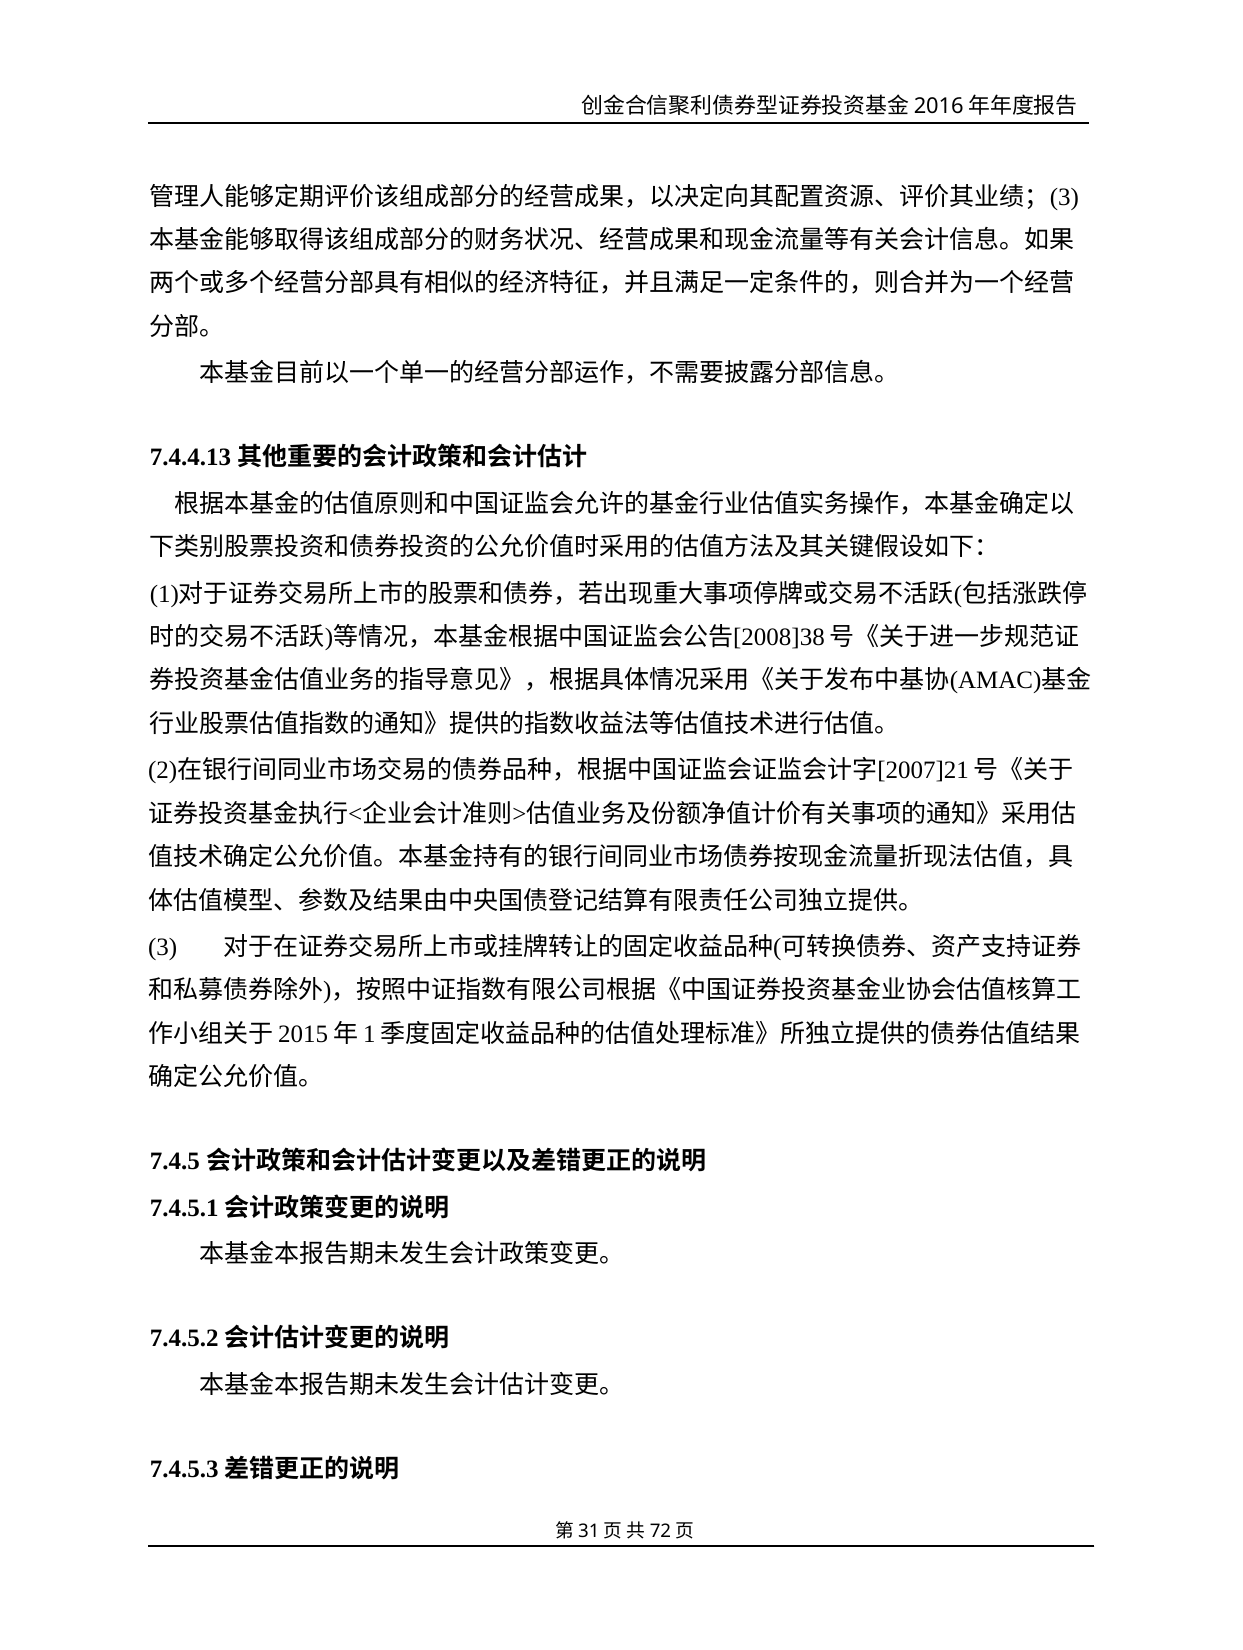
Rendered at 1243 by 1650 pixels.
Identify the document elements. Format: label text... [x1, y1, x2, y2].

text 7.4.5 会计政策和会计估计变更以及差错更正的说明 [149, 1141, 1094, 1177]
text 7.4.4.13 其他重要的会计政策和会计估计 [149, 437, 1094, 473]
text 根据本基金的估值原则和中国证监会允许的基金行业估值实务操作，本基金确定以下类别股票投资和债券投资的公允价值时采用的估值方法及其关键假设如下： [149, 483, 1094, 563]
text 7.4.5.3 差错更正的说明 [149, 1448, 1094, 1484]
text 本基金目前以一个单一的经营分部运作，不需要披露分部信息。 [149, 353, 1094, 389]
text (2)在银行间同业市场交易的债券品种，根据中国证监会证监会计字[2007]21号《关于证券投资基金执行<企业会计准则>估值业务及份额净值计价有关事项的通知》采用估值技术确定公允价值。本基金持有的银行间同业市场债券按现金流量折现法估值，具体估值模型、参数及结果由中央国债登记结算有限责任公司独立提供。 [148, 750, 1094, 916]
text 本基金本报告期未发生会计政策变更。 [149, 1234, 1094, 1270]
text 7.4.5.1 会计政策变更的说明 [149, 1187, 1094, 1223]
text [149, 176, 1094, 342]
text (1)对于证券交易所上市的股票和债券，若出现重大事项停牌或交易不活跃(包括涨跌停时的交易不活跃)等情况，本基金根据中国证监会公告[2008]38号《关于进一步规范证券投资基金估值业务的指导意见》，根据具体情况采用《关于发布中基协(AMAC)基金行业股票估值指数的通知》提供的指数收益法等估值技术进行估值。 [149, 573, 1094, 739]
text 7.4.5.2 会计估计变更的说明 [149, 1318, 1094, 1354]
list 对于在证券交易所上市或挂牌转让的固定收益品种(可转换债券、资产支持证券和私募债券除外)，按照中证指数有限公司根据《中国证券投资基金业协会估值核算工作小组关于2015年1季度固定收益品种的估值处理标准》所独立提供的债券估值结果确定公允价值。 [148, 927, 1094, 1093]
text 本基金本报告期未发生会计估计变更。 [149, 1364, 1094, 1400]
